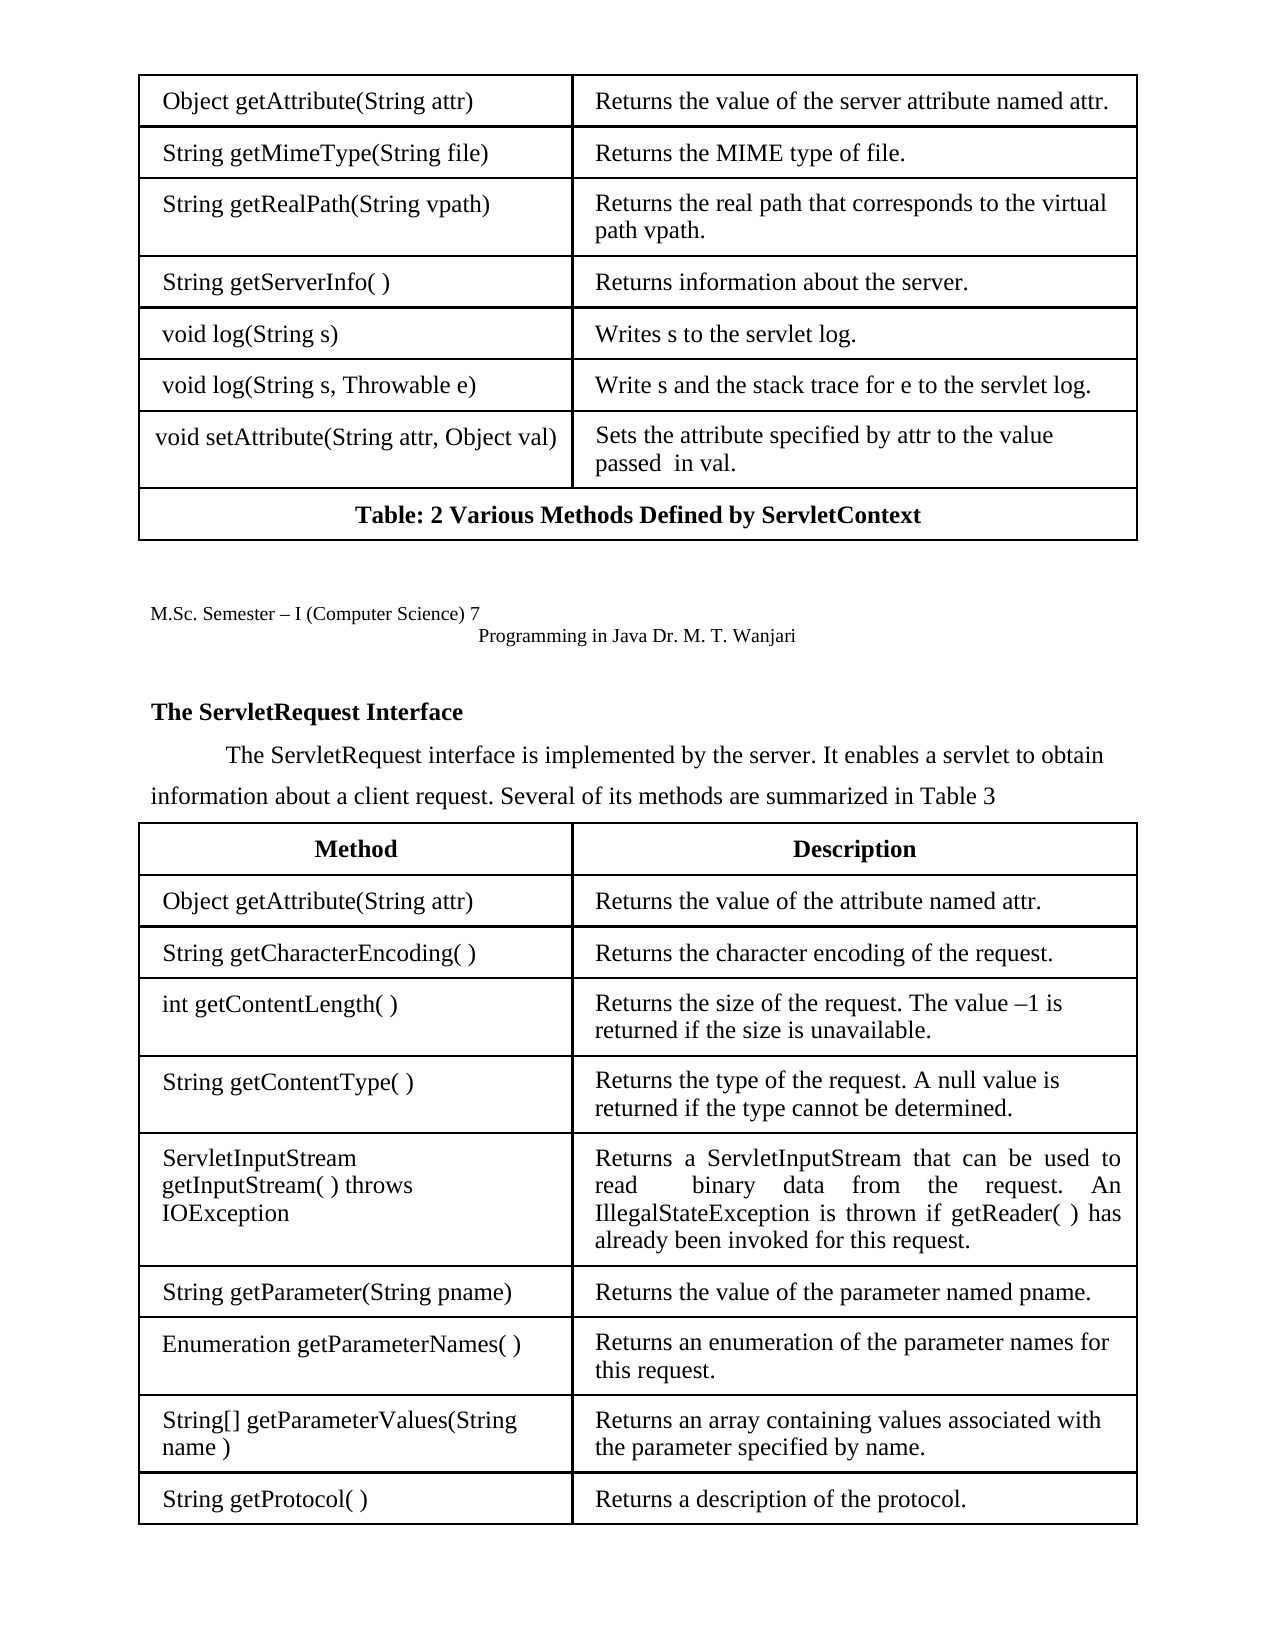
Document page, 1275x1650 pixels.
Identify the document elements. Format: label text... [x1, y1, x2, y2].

table_cell String getServerInfo( ) [140, 257, 571, 306]
table_cell Write s and the stack trace for e to the servlet log. [574, 360, 1136, 410]
table_cell String getRealPath(String vpath) [140, 179, 571, 255]
table_cell Returns the real path that corresponds to the virtual path vpath. [574, 179, 1136, 255]
table_cell Returns the value of the parameter named pname. [574, 1267, 1136, 1316]
table_cell String getProtocol( ) [140, 1474, 571, 1523]
table_cell Returns the size of the request. The value –1 is returned if the size is unavailable. [574, 979, 1136, 1054]
table_cell Table: 2 Various Methods Defined by ServletContext [140, 489, 1136, 539]
table_cell void log(String s, Throwable e) [140, 360, 571, 410]
table_cell Returns a description of the protocol. [574, 1474, 1136, 1523]
table_cell Returns the character encoding of the request. [574, 928, 1136, 977]
table_cell void setAttribute(String attr, Object val) [140, 412, 571, 487]
text The ServletRequest Interface [151, 697, 1136, 726]
table_cell ServletInputStream getInputStream( ) throws IOException [140, 1134, 571, 1264]
table_cell Returns information about the server. [574, 257, 1136, 306]
table_cell String getCharacterEncoding( ) [140, 928, 571, 977]
table_cell int getContentLength( ) [140, 979, 571, 1054]
table_cell Returns the value of the attribute named attr. [574, 876, 1136, 925]
table_cell Object getAttribute(String attr) [140, 76, 571, 125]
table_cell Object getAttribute(String attr) [140, 876, 571, 925]
table_cell void log(String s) [140, 309, 571, 358]
table_cell Returns a ServletInputStream that can be used to read binary data from the request. An IllegalStateException is thrown if getReader( ) has already been invoked for this request. [574, 1134, 1136, 1264]
table_header Description [574, 824, 1136, 874]
text M.Sc. Semester – I (Computer Science) 7 [150, 601, 1136, 624]
table_header Method [140, 824, 571, 874]
table_cell Returns the MIME type of file. [574, 128, 1136, 177]
table_cell Sets the attribute specified by attr to the value passed in val. [574, 412, 1136, 487]
table_cell Enumeration getParameterNames( ) [140, 1318, 571, 1394]
table_cell String getMimeType(String file) [140, 128, 571, 177]
table_cell Returns an enumeration of the parameter names for this request. [574, 1318, 1136, 1394]
table_cell Returns an array containing values associated with the parameter specified by name. [574, 1396, 1136, 1471]
table_cell String getContentType( ) [140, 1057, 571, 1132]
text Programming in Java Dr. M. T. Wanjari [138, 624, 1136, 647]
table_cell String getParameter(String pname) [140, 1267, 571, 1316]
text The ServletRequest interface is implemented by the server. It enables a servlet to obtain information about a client request. Several of its methods are summarized in Table 3 [150, 740, 1132, 810]
table_cell Returns the type of the request. A null value is returned if the type cannot be determined. [574, 1057, 1136, 1132]
table_cell Returns the value of the server attribute named attr. [574, 76, 1136, 125]
table_cell String[] getParameterValues(String name ) [140, 1396, 571, 1471]
table_cell Writes s to the servlet log. [574, 309, 1136, 358]
